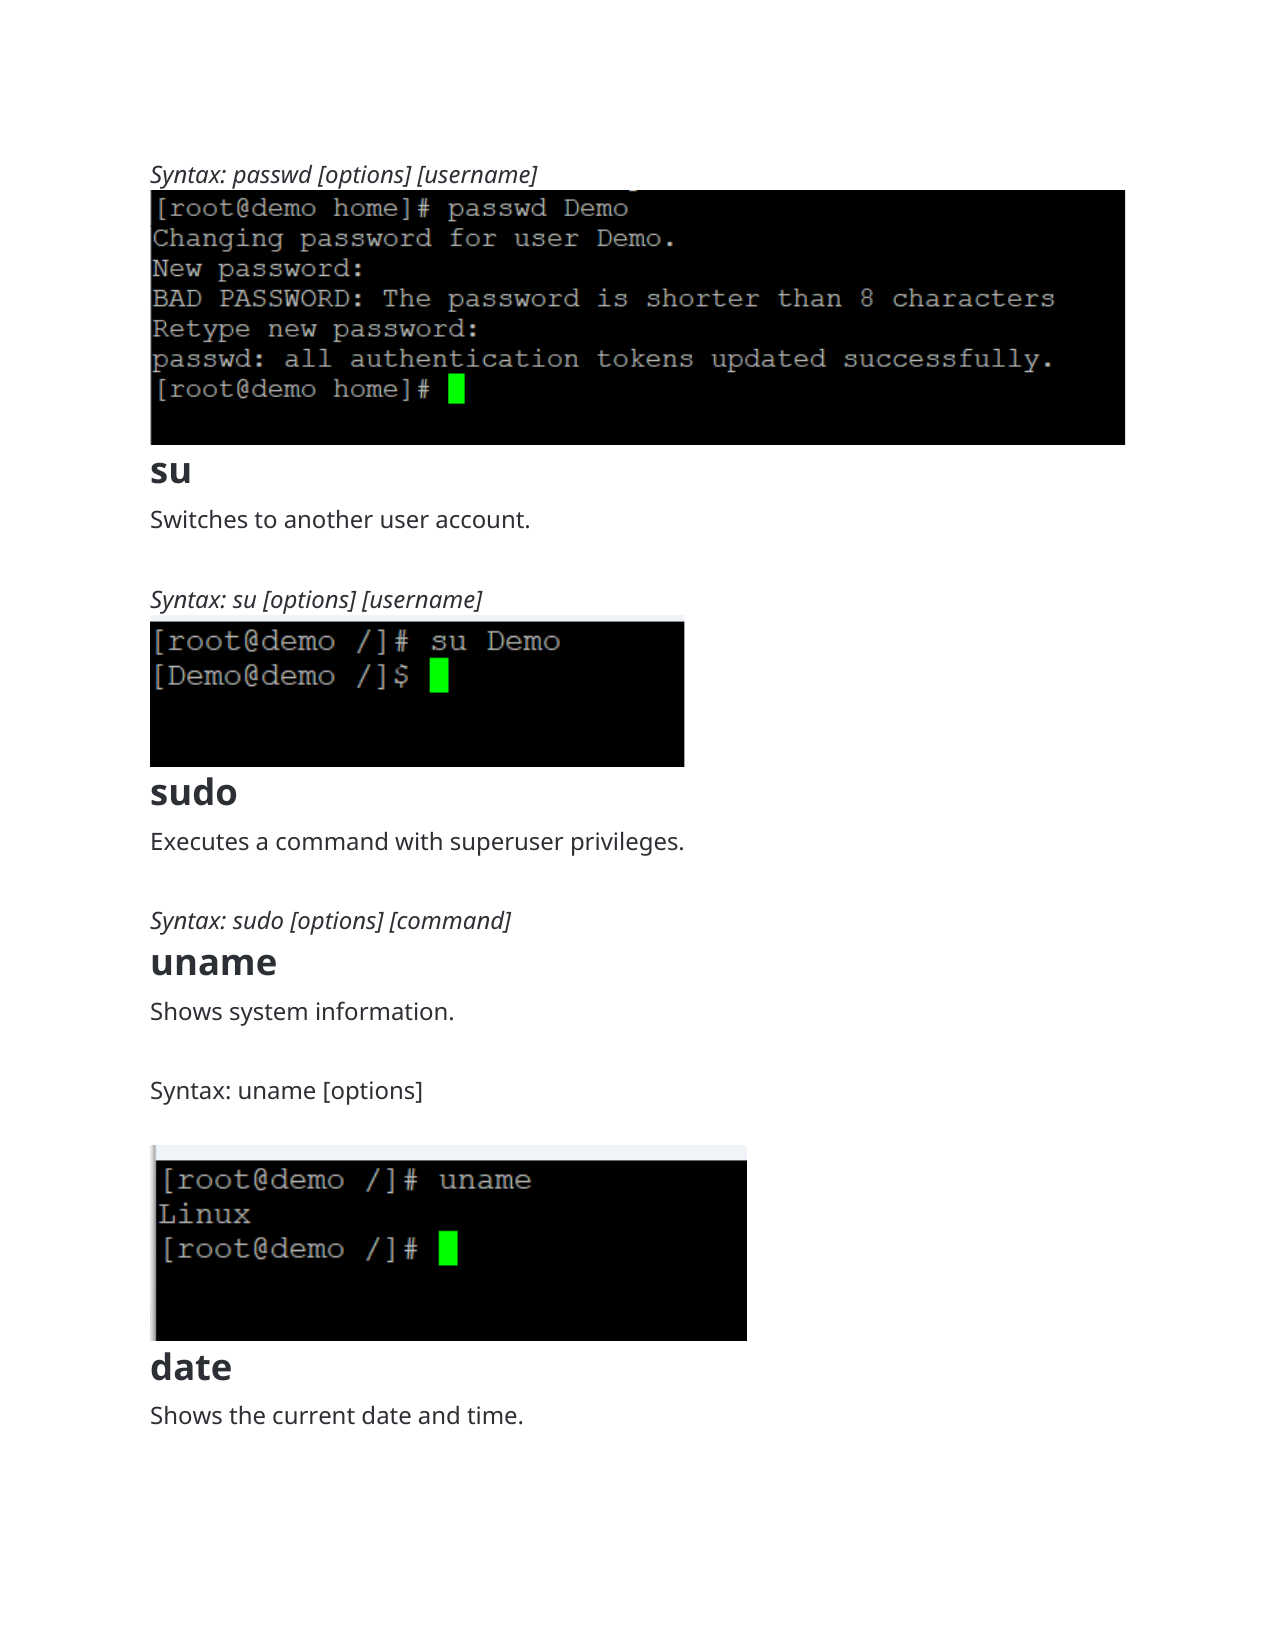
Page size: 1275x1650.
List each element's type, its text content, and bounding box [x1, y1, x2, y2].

text Executes a command with superuser privileges. [150, 816, 1125, 857]
text Syntax: uname [options] [150, 1066, 1125, 1107]
text su [150, 445, 1125, 495]
text Syntax: su [options] [username] [150, 574, 1125, 615]
text Switches to another user account. [150, 495, 1125, 535]
text Shows system information. [150, 986, 1125, 1027]
text sudo [150, 767, 1125, 816]
text Syntax: passwd [options] [username] [150, 150, 1125, 190]
text uname [150, 937, 1125, 986]
picture [150, 615, 685, 767]
text date [150, 1341, 1125, 1391]
text Syntax: sudo [options] [command] [150, 896, 1125, 937]
picture [150, 1145, 747, 1341]
picture [150, 190, 1125, 445]
text Shows the current date and time. [150, 1391, 1125, 1431]
